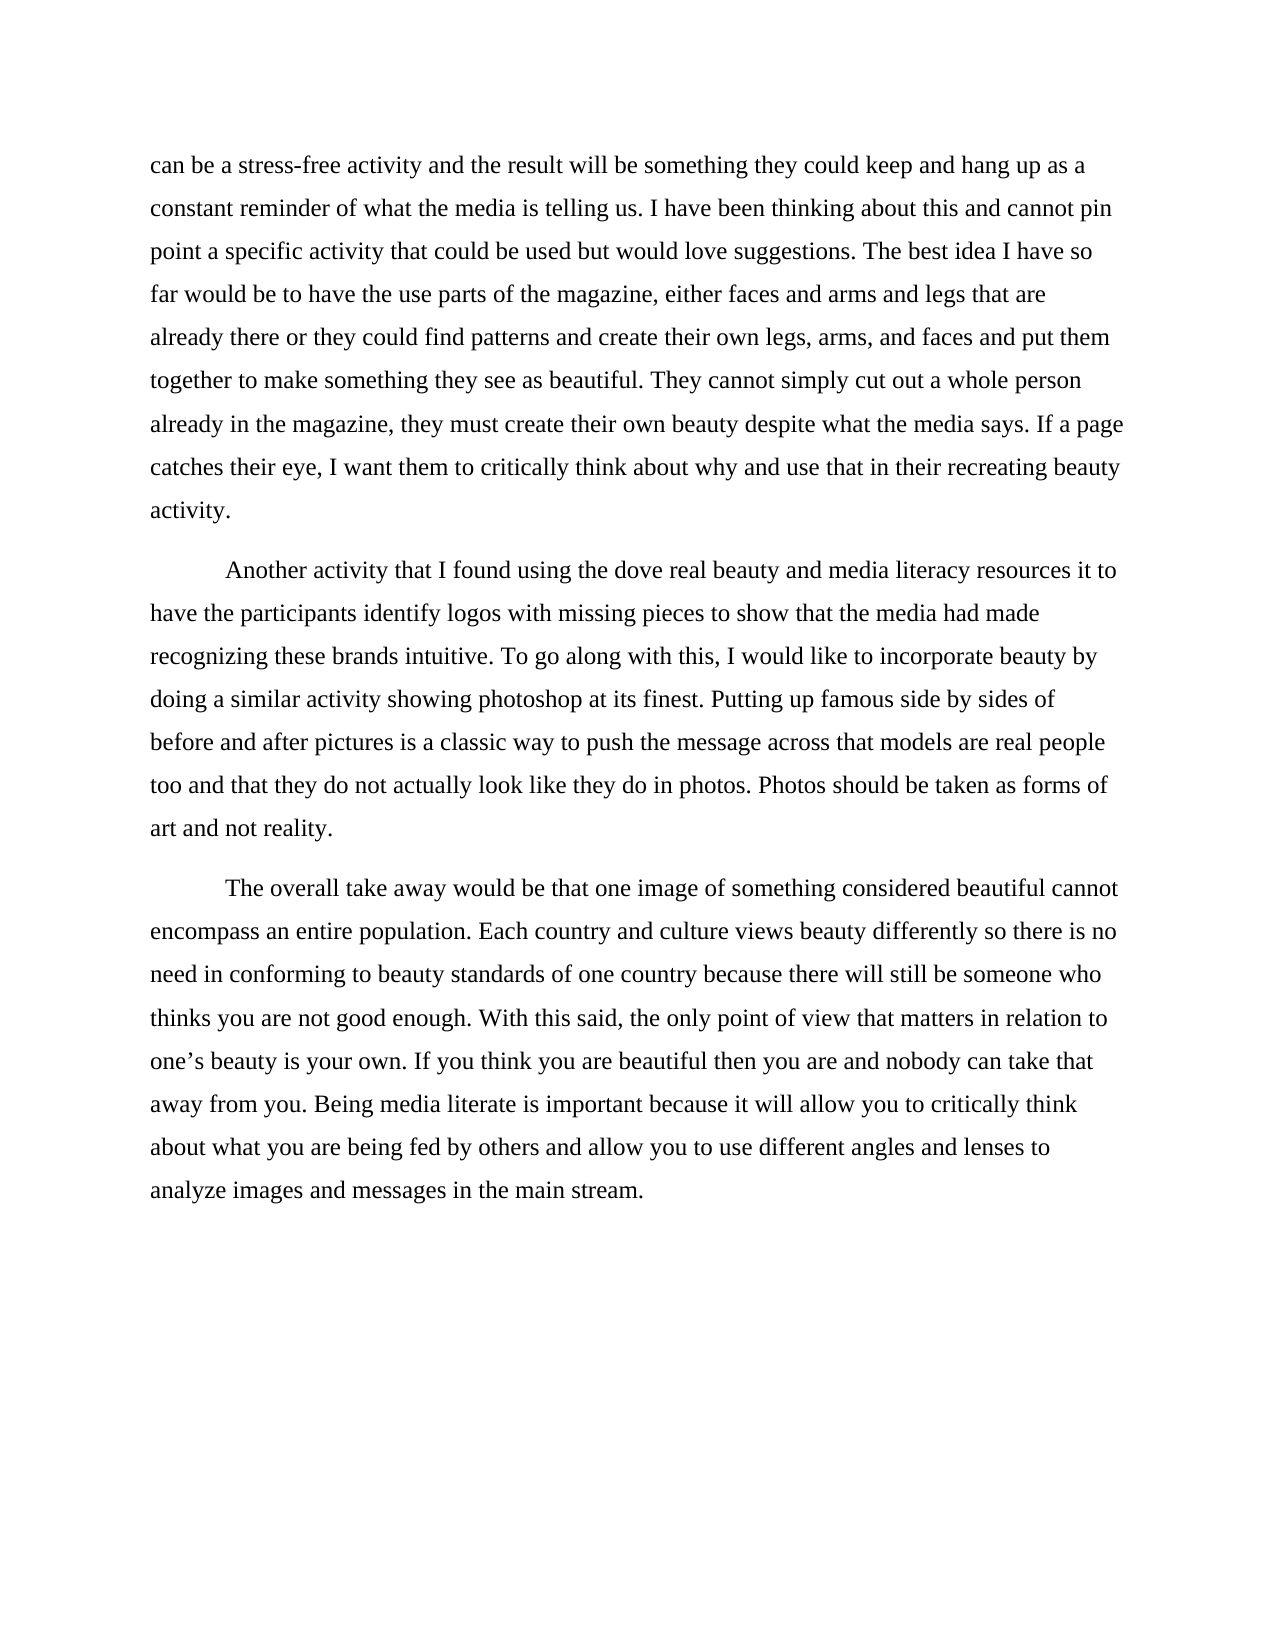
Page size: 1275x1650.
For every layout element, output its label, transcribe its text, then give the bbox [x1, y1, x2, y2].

text Another activity that I found using the dove real beauty and media literacy resources it to have the participants identify logos with missing pieces to show that the media had made recognizing these brands intuitive. To go along with this, I would like to incorporate beauty by doing a similar activity showing photoshop at its finest. Putting up famous side by sides of before and after pictures is a classic way to push the message across that models are real people too and that they do not actually look like they do in photos. Photos should be taken as forms of art and not reality. [150, 555, 1125, 842]
text The overall take away would be that one image of something considered beautiful cannot encompass an entire population. Each country and culture views beauty differently so there is no need in conforming to beauty standards of one country because there will still be someone who thinks you are not good enough. With this said, the only point of view that matters in relation to one’s beauty is your own. If you think you are beautiful then you are and nobody can take that away from you. Being media literate is important because it will allow you to critically think about what you are being fed by others and allow you to use different angles and lenses to analyze images and messages in the main stream. [150, 873, 1125, 1204]
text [150, 150, 1125, 524]
